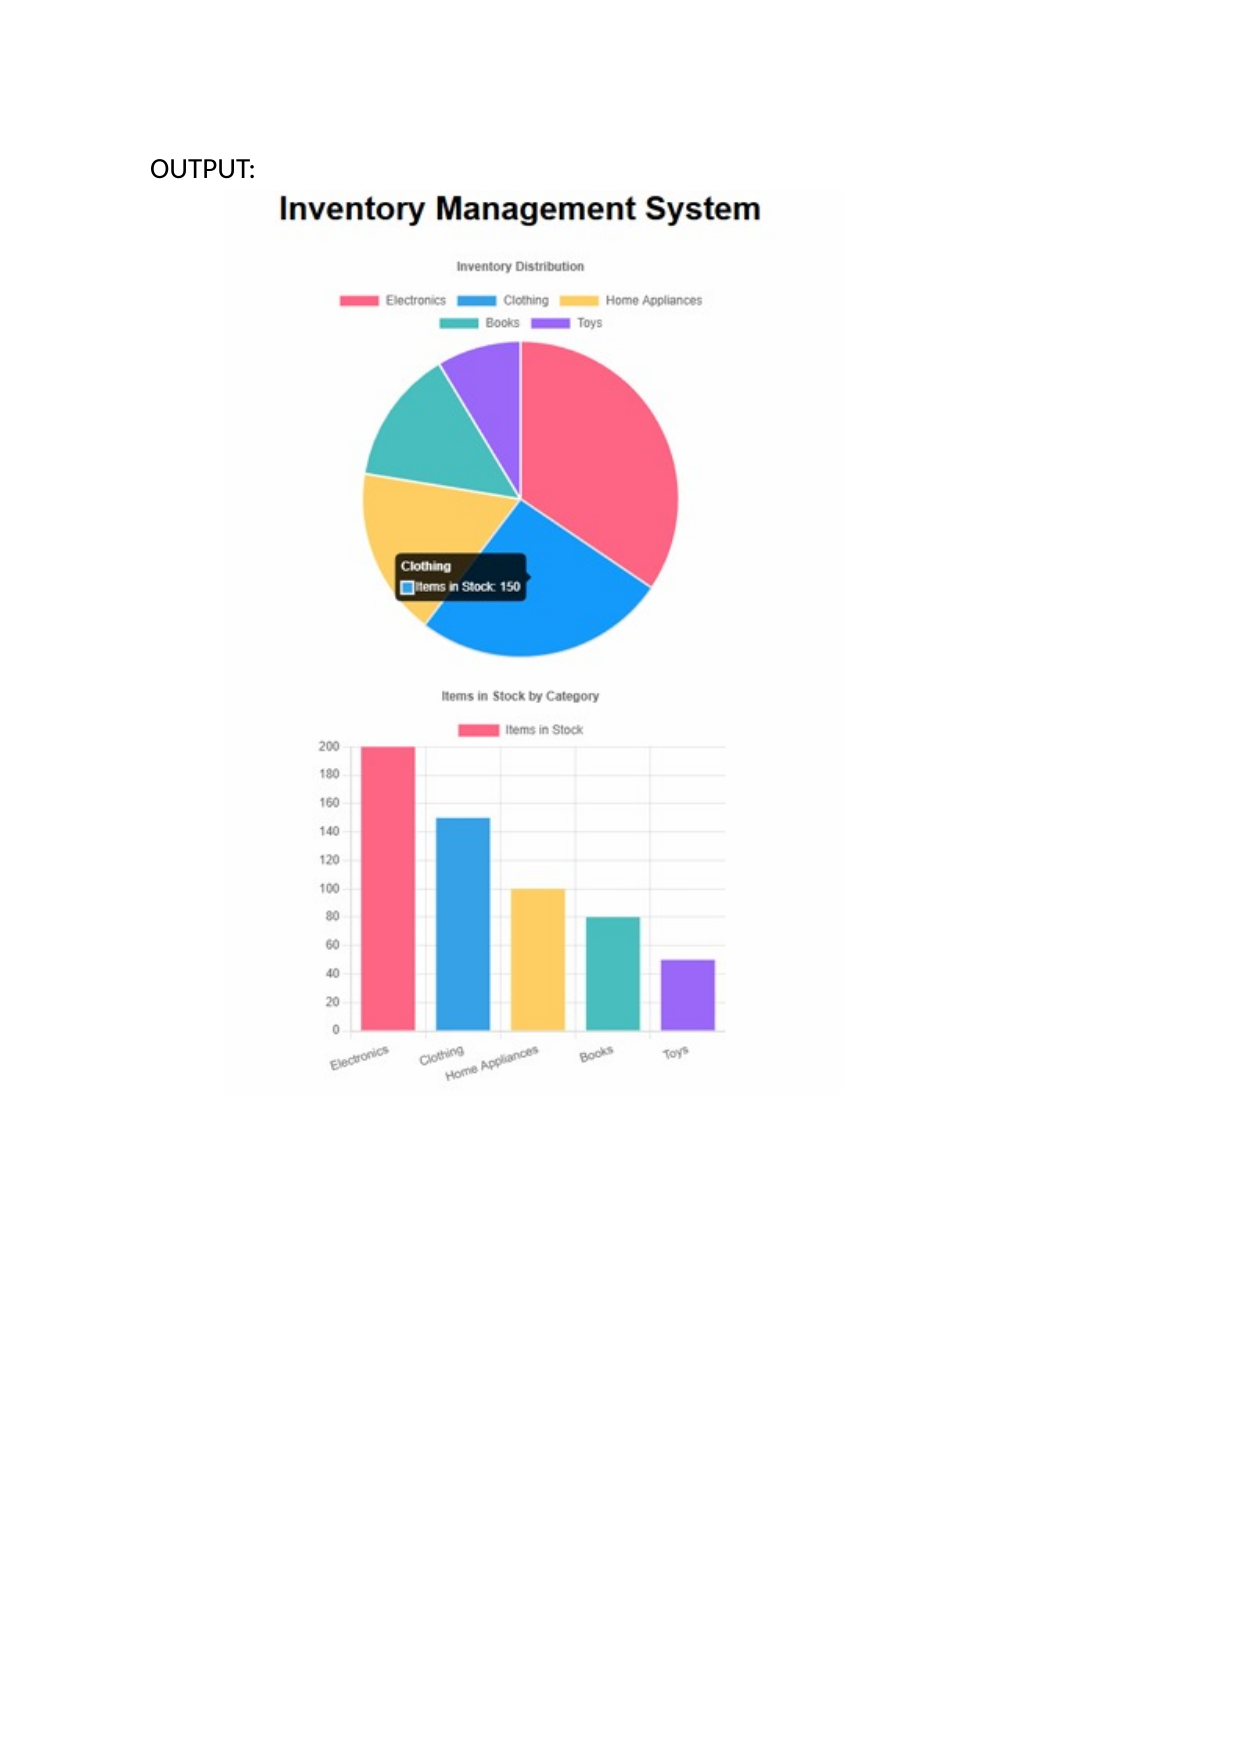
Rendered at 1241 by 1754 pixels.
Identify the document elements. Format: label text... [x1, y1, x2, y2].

picture [150, 190, 937, 1136]
